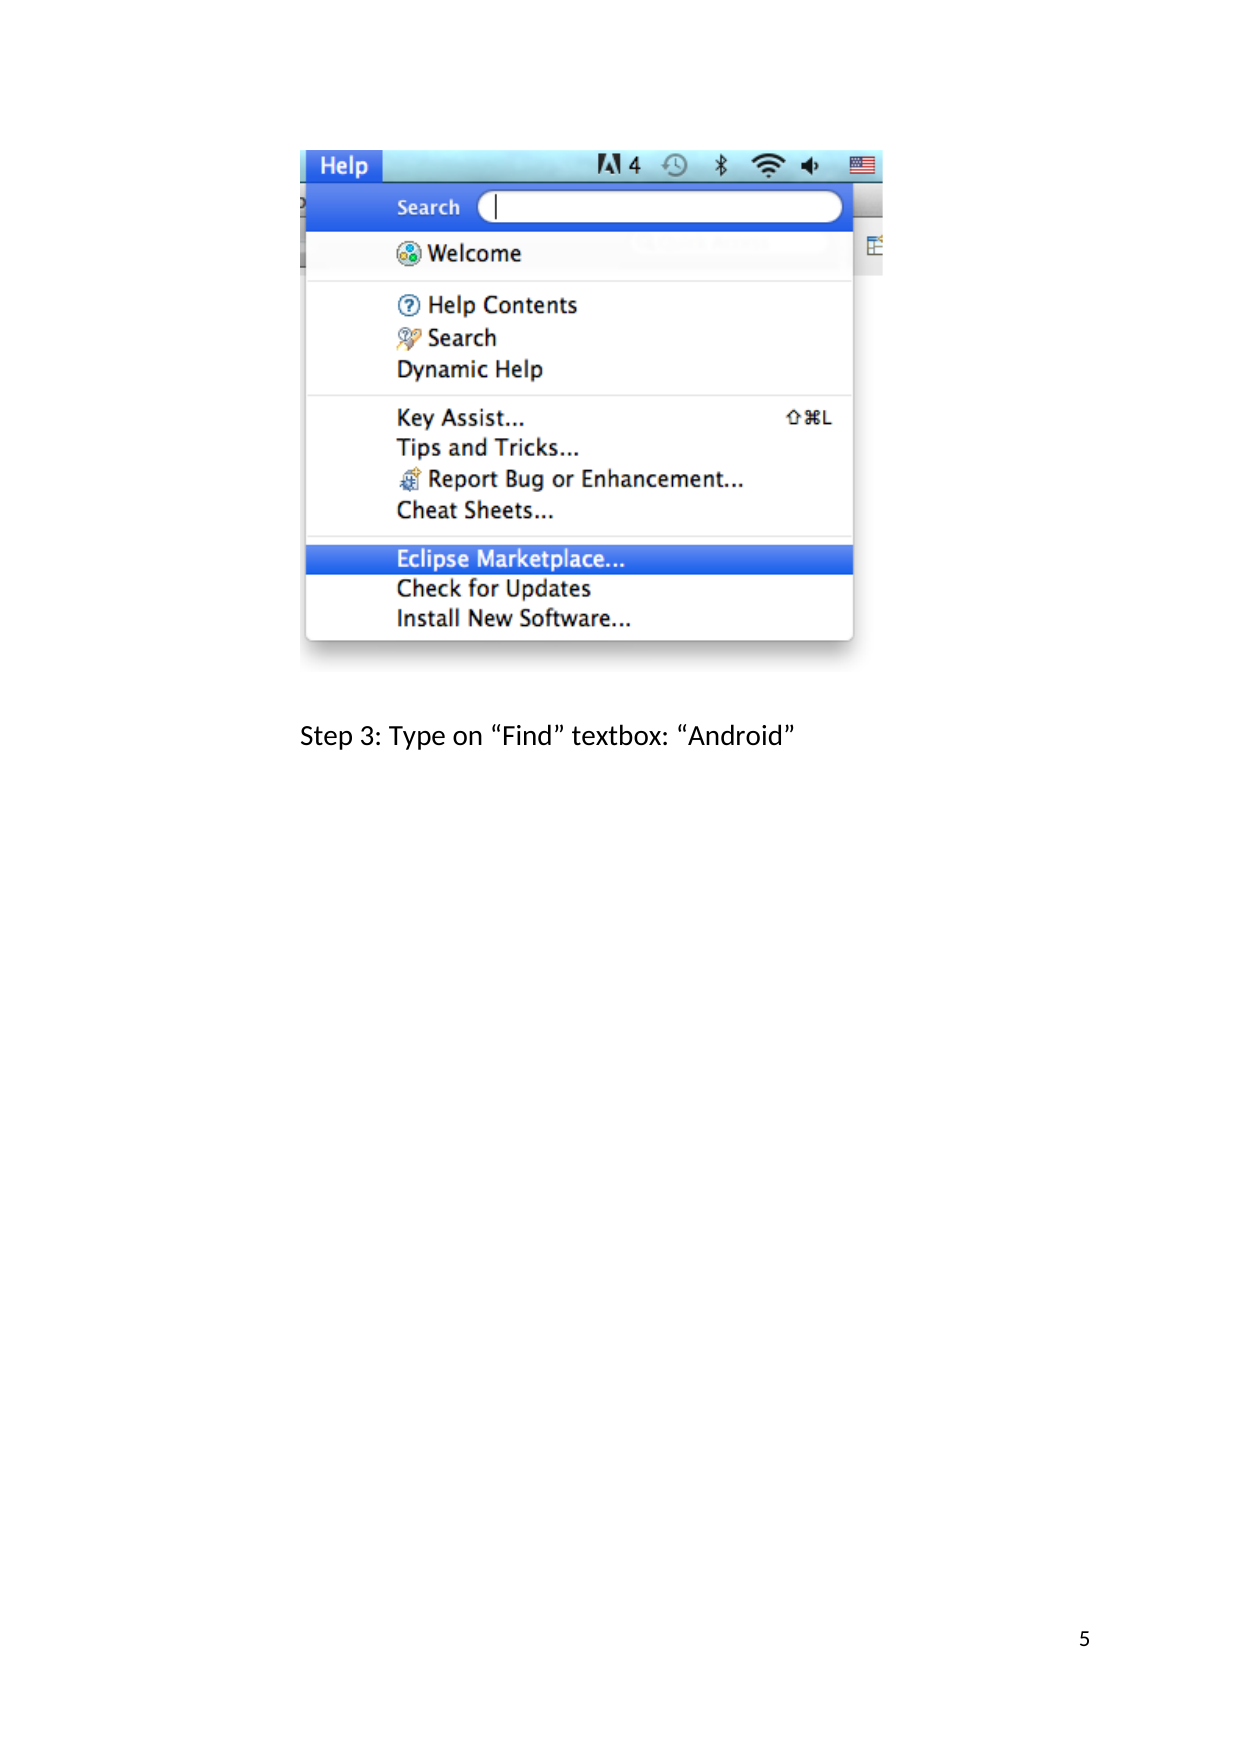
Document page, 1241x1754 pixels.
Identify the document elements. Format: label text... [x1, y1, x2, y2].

list Step 3: Type on “Find” textbox: “Android” [300, 717, 1090, 753]
picture [300, 150, 883, 672]
